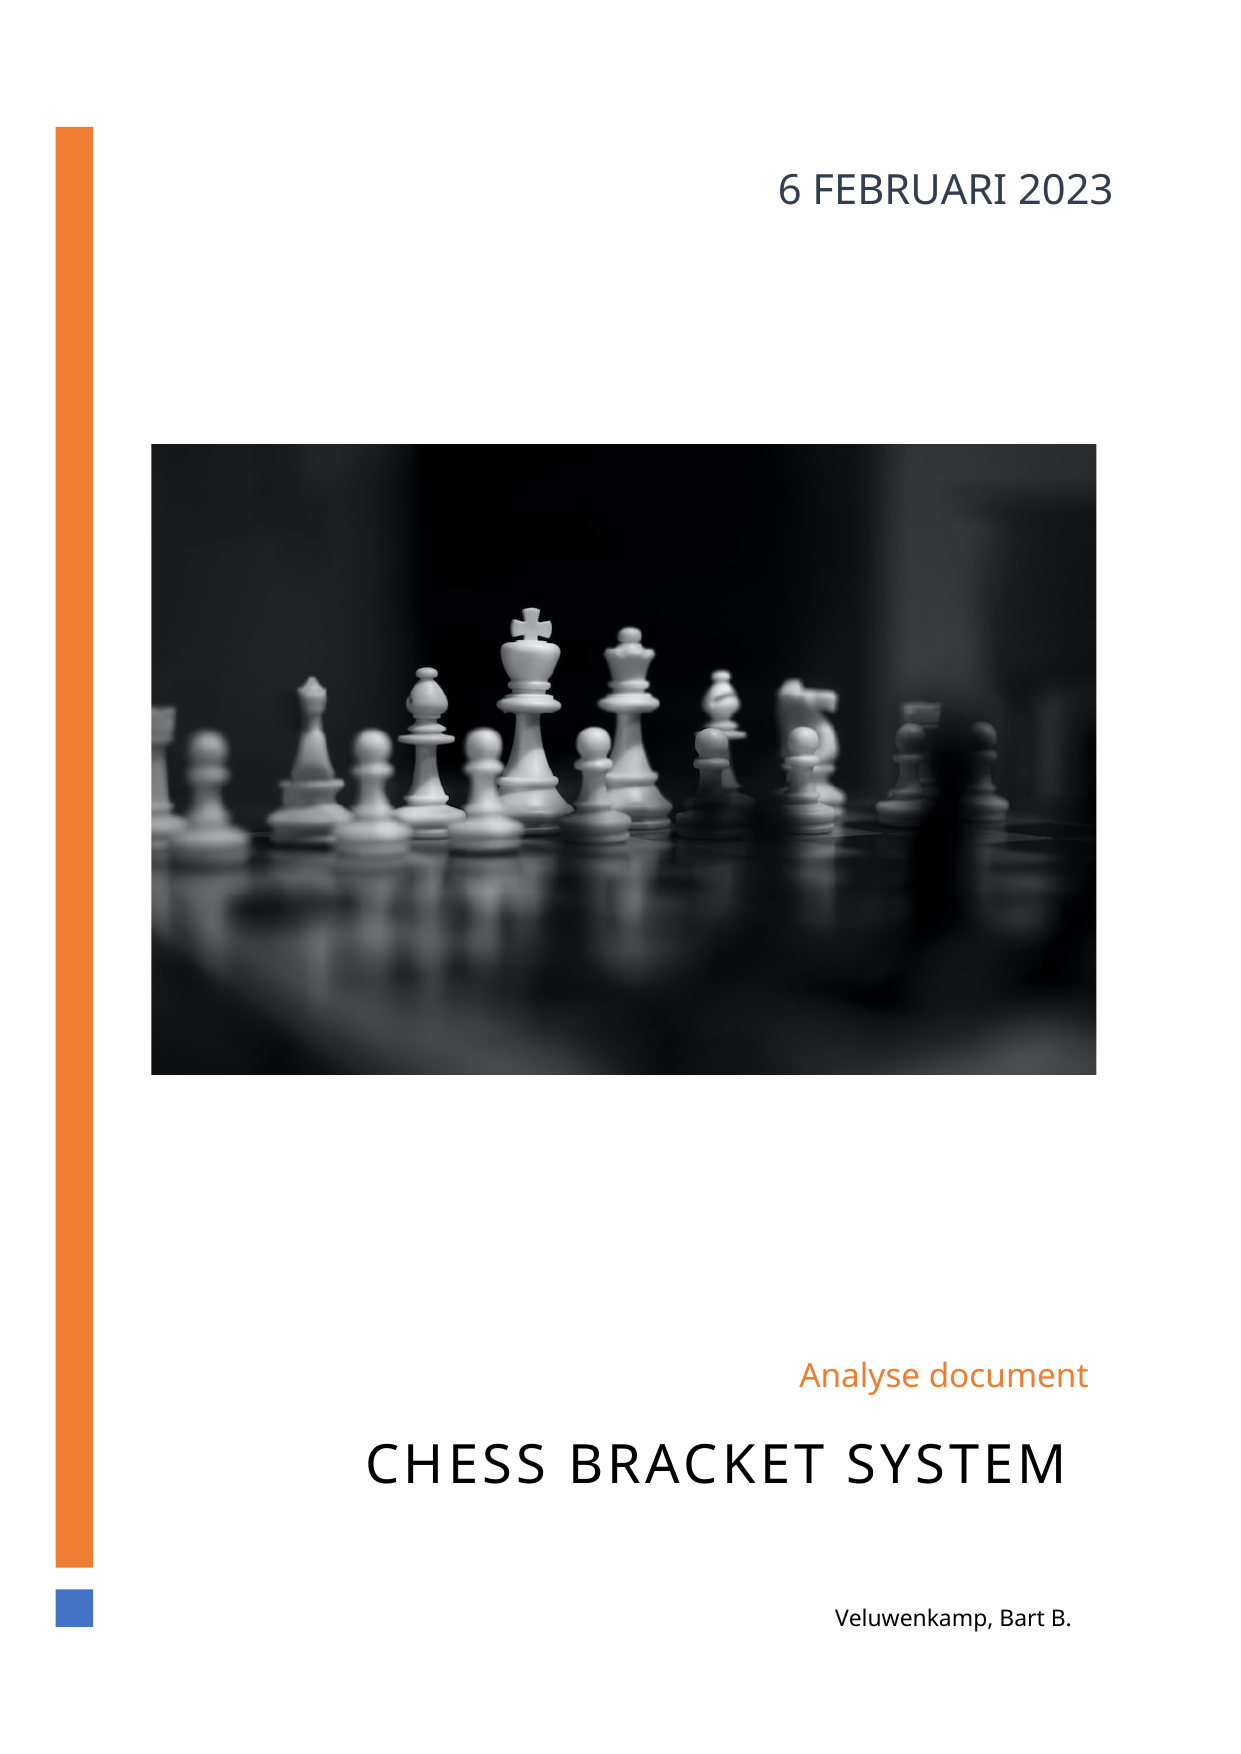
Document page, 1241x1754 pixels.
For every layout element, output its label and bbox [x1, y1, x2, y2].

picture [151, 444, 1097, 1075]
